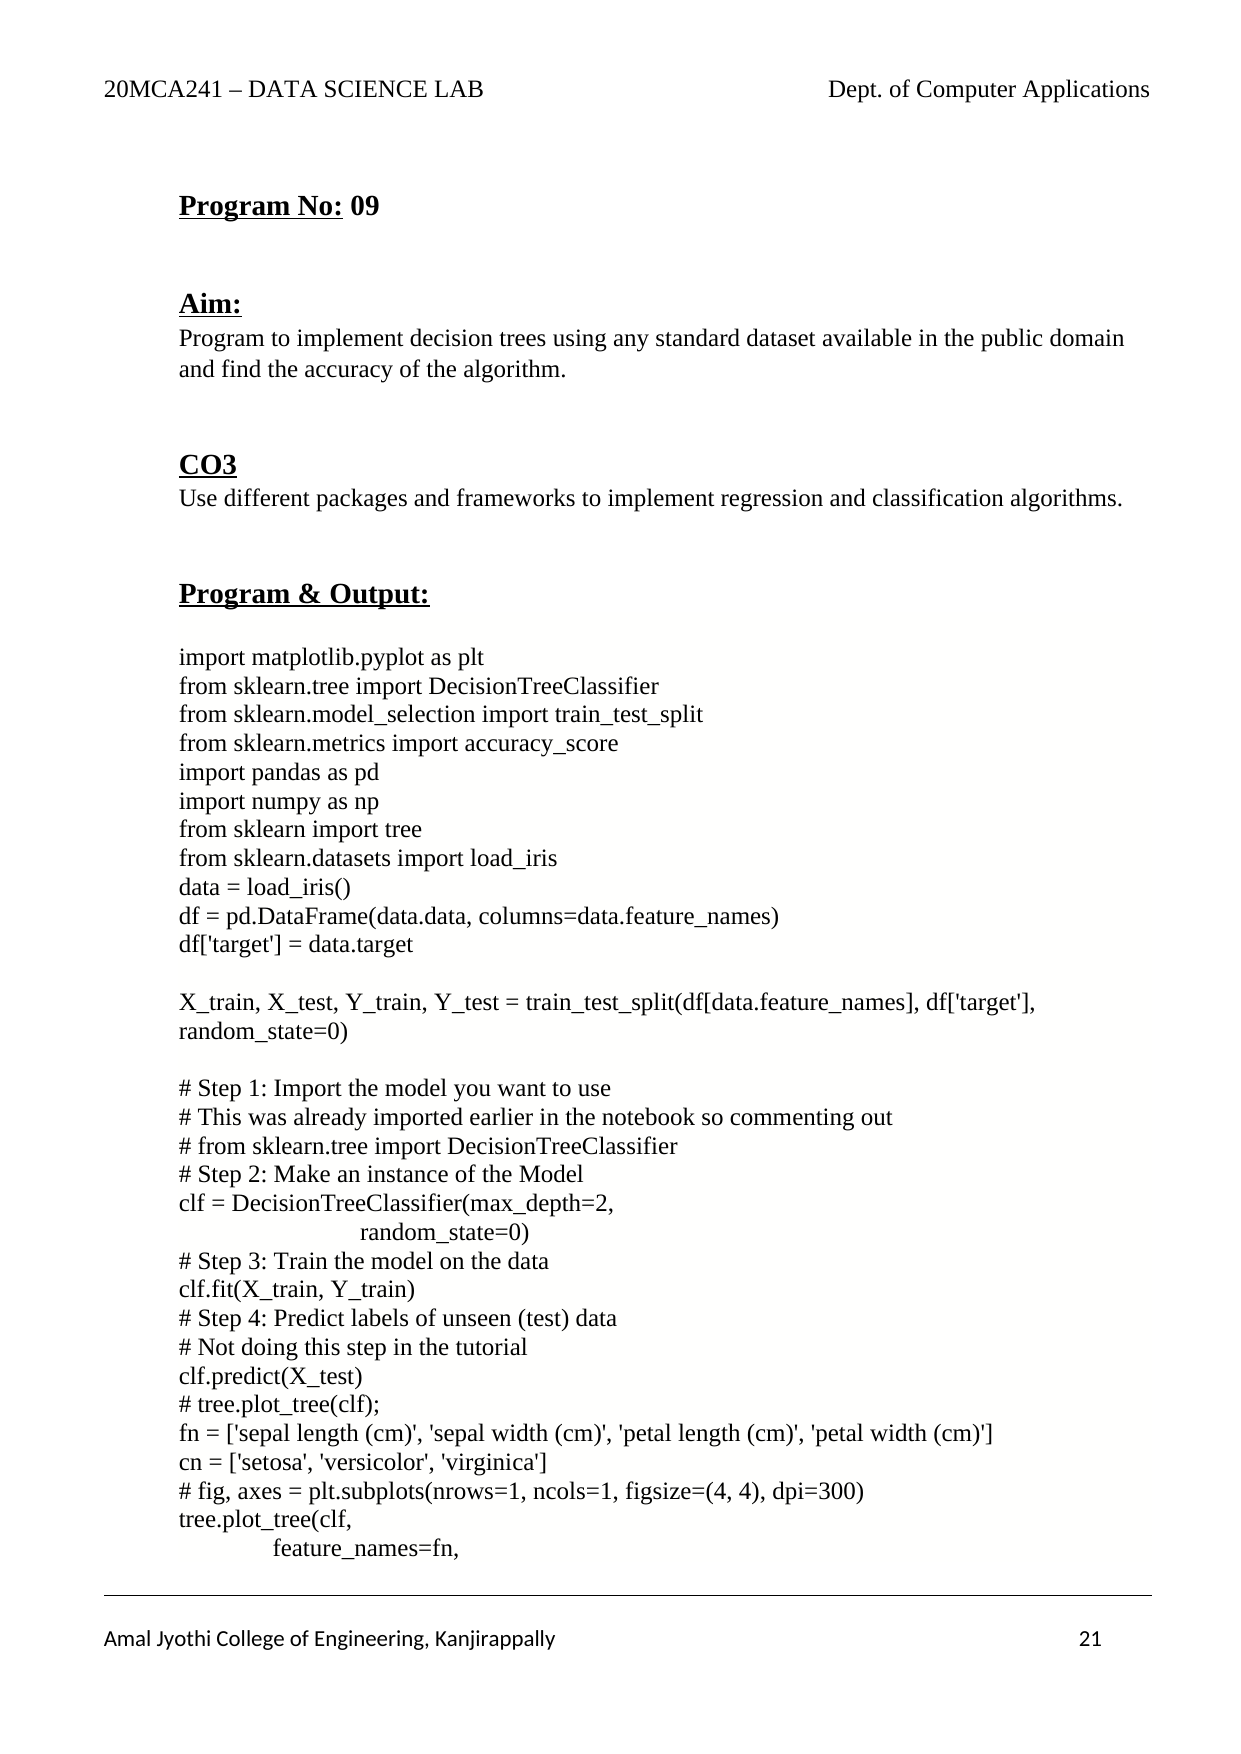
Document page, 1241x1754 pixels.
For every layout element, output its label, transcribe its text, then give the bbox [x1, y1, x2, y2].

text Program No: 09 [178, 188, 1152, 222]
text fn = ['sepal length (cm)', 'sepal width (cm)', 'petal length (cm)', 'petal width (cm)'] [178, 1418, 1152, 1447]
text # tree.plot_tree(clf); [178, 1389, 1152, 1418]
text data = load_iris() [178, 872, 1152, 901]
text # Step 2: Make an instance of the Model [178, 1159, 1152, 1188]
text import matplotlib.pyplot as plt [178, 642, 1152, 671]
text clf.predict(X_test) [178, 1361, 1152, 1389]
text from sklearn.datasets import load_iris [178, 843, 1152, 872]
text # Step 1: Import the model you want to use [178, 1073, 1152, 1102]
text Program & Output: [178, 576, 1152, 610]
text # Not doing this step in the tutorial [178, 1332, 1152, 1361]
text tree.plot_tree(clf, [178, 1504, 1152, 1533]
text X_train, X_test, Y_train, Y_test = train_test_split(df[data.feature_names], df['target'], random_state=0) [178, 987, 1152, 1044]
text clf = DecisionTreeClassifier(max_depth=2, [178, 1188, 1152, 1217]
text # This was already imported earlier in the notebook so commenting out [178, 1102, 1152, 1131]
text # fig, axes = plt.subplots(nrows=1, ncols=1, figsize=(4, 4), dpi=300) [178, 1476, 1152, 1504]
text feature_names=fn, [178, 1533, 1152, 1562]
text df = pd.DataFrame(data.data, columns=data.feature_names) [178, 901, 1152, 929]
text df['target'] = data.target [178, 929, 1152, 958]
text CO3 [178, 447, 1152, 481]
text # Step 4: Predict labels of unseen (test) data [178, 1303, 1152, 1332]
text Program to implement decision trees using any standard dataset available in the public domain and find the accuracy of the algorithm. [178, 323, 1152, 383]
text # Step 3: Train the model on the data [178, 1246, 1152, 1274]
text from sklearn.model_selection import train_test_split [178, 699, 1152, 728]
text clf.fit(X_train, Y_train) [178, 1274, 1152, 1303]
text random_state=0) [178, 1217, 1152, 1246]
text # from sklearn.tree import DecisionTreeClassifier [178, 1131, 1152, 1159]
text import numpy as np [178, 786, 1152, 814]
text cn = ['setosa', 'versicolor', 'virginica'] [178, 1447, 1152, 1476]
text from sklearn.tree import DecisionTreeClassifier [178, 671, 1152, 699]
text Aim: [178, 287, 1152, 320]
text import pandas as pd [178, 757, 1152, 786]
text from sklearn.metrics import accuracy_score [178, 728, 1152, 757]
text from sklearn import tree [178, 814, 1152, 843]
text Use different packages and frameworks to implement regression and classification algorithms. [178, 483, 1152, 512]
